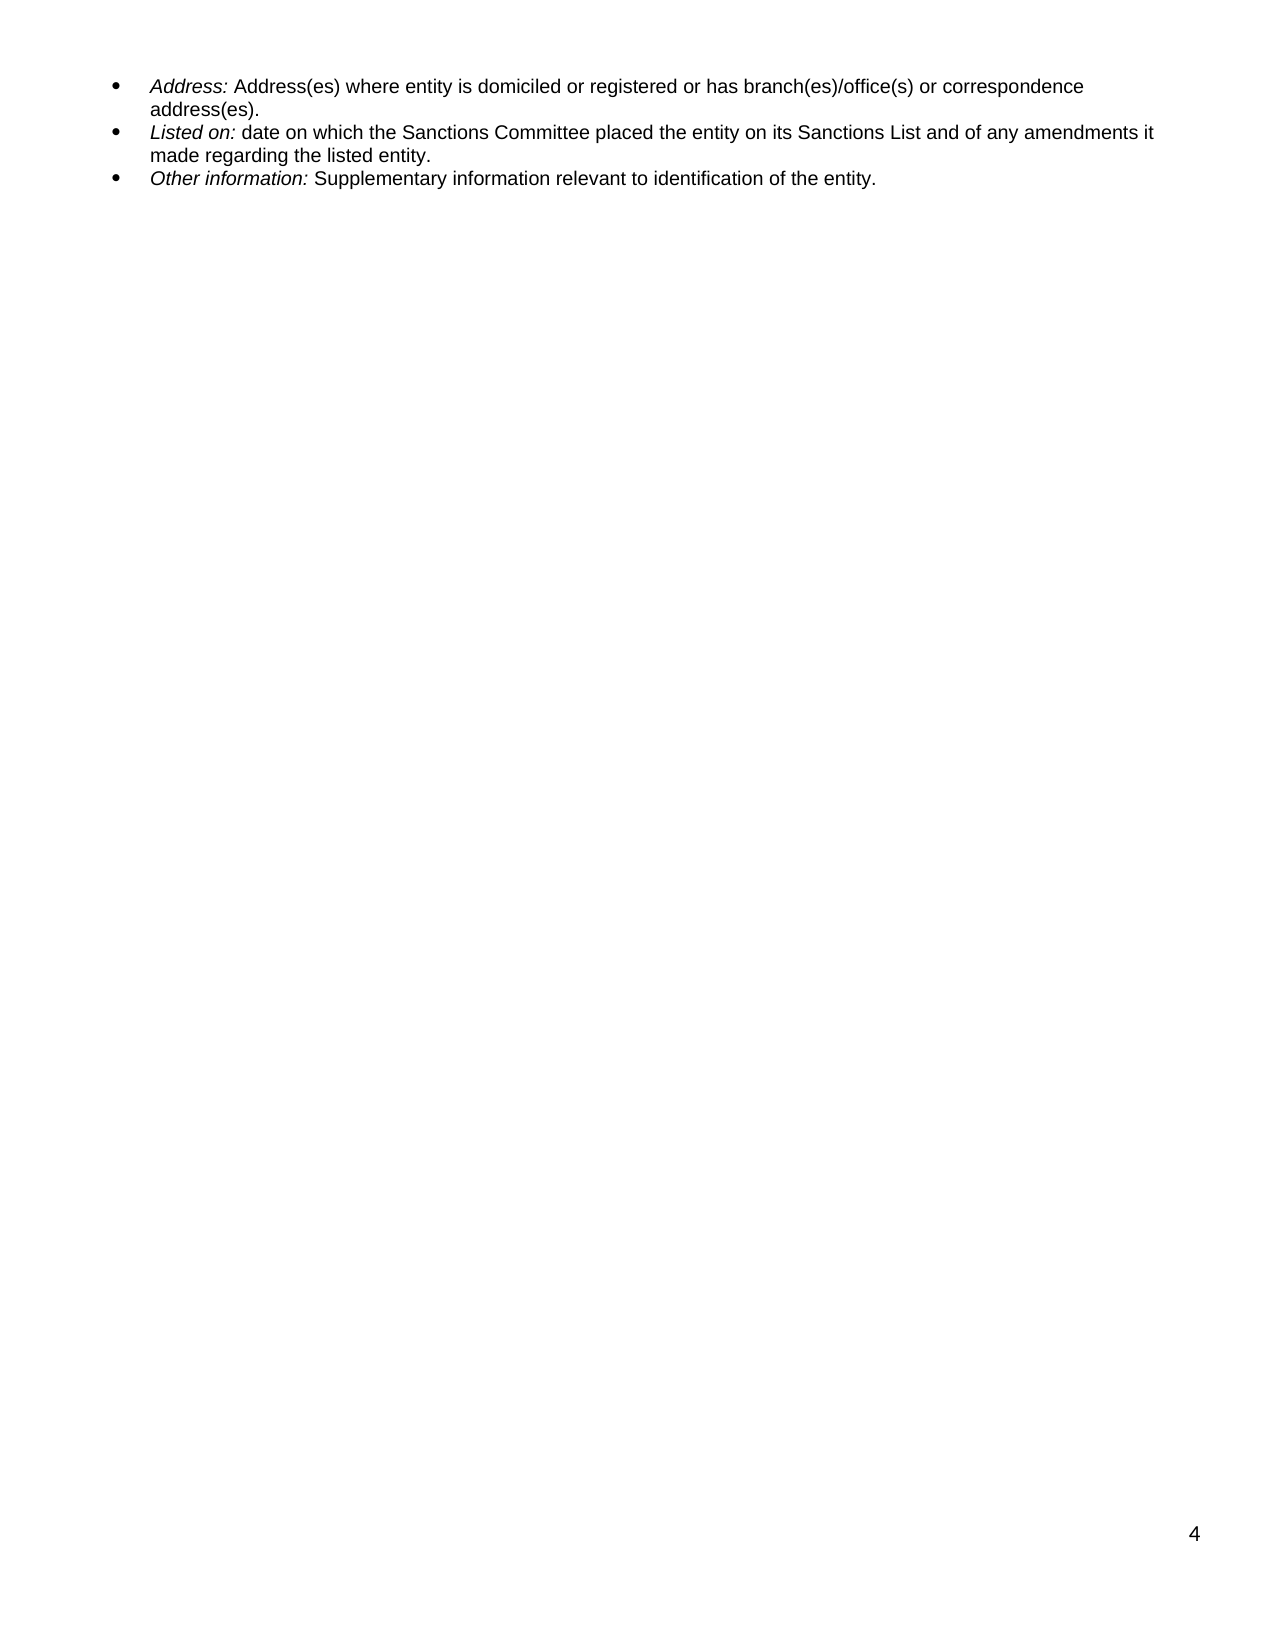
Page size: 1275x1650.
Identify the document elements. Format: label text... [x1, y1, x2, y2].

list Address: Address(es) where entity is domiciled or registered or has branch(es)/office(s) or correspondence address(es). [112, 75, 1200, 121]
list Other information: Supplementary information relevant to identification of the entity. [112, 166, 1200, 189]
list Listed on: date on which the Sanctions Committee placed the entity on its Sanctions List and of any amendments it made regarding the listed entity. [112, 121, 1200, 166]
